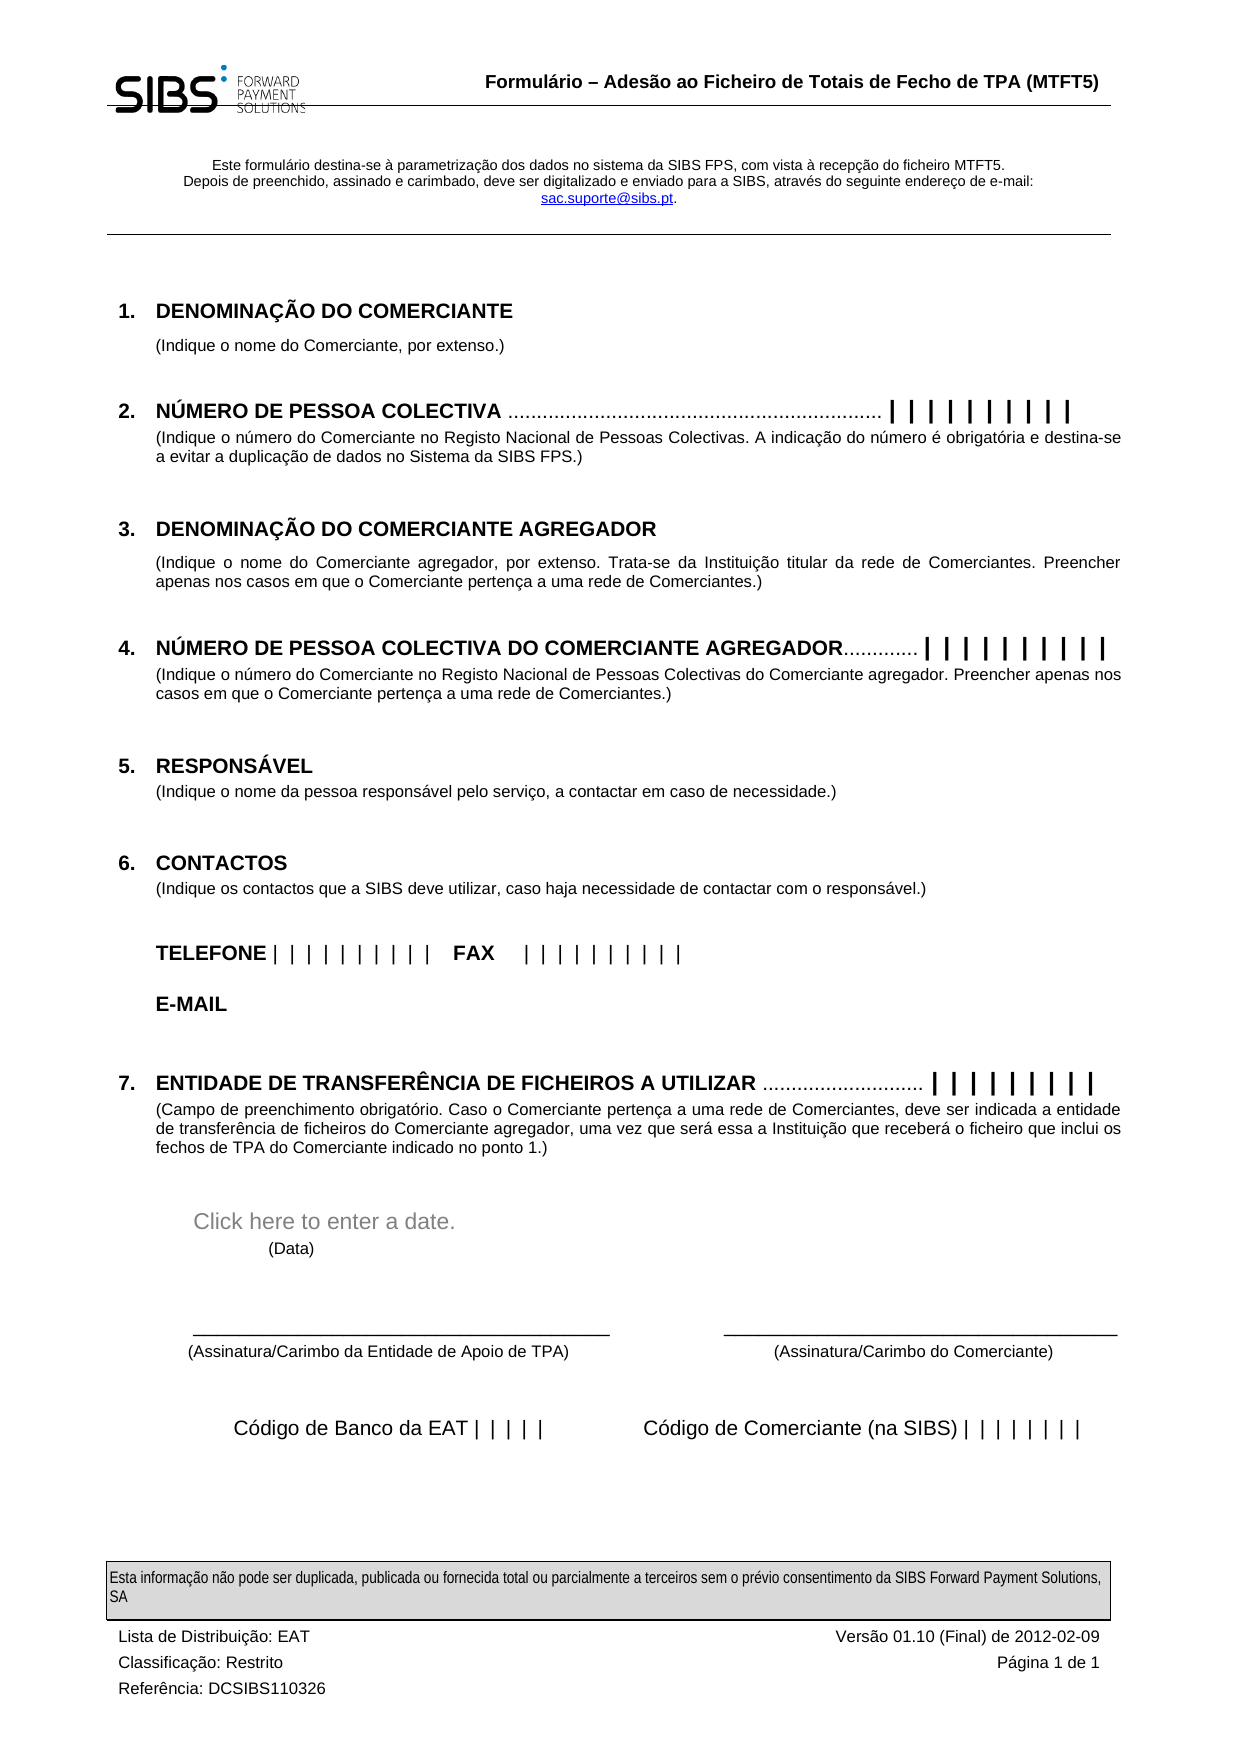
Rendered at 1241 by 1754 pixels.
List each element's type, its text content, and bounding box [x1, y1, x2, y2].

text Código de Banco da EAT | | | | | Código de Comerciante (na SIBS) | | | | | | | | [193, 1416, 1122, 1440]
list DENOMINAÇÃO DO COMERCIANTE [118, 299, 1122, 323]
list NÚMERO DE PESSOA COLECTIVA DO COMERCIANTE AGREGADOR............. | | | | | | | | | | [118, 632, 1122, 661]
text (Indique o nome da pessoa responsável pelo serviço, a contactar em caso de necessidade.) [118, 782, 1122, 801]
list (Data) [118, 1238, 1122, 1258]
list ENTIDADE DE TRANSFERÊNCIA DE FICHEIROS A UTILIZAR ............................ | | | | | | | | | [118, 1067, 1122, 1096]
text E-MAIL [155, 990, 1122, 1017]
text (Indique o número do Comerciante no Registo Nacional de Pessoas Colectivas do Comerciante agregador. Preencher apenas nos casos em que o Comerciante pertença a uma rede de Comerciantes.) [156, 665, 1122, 703]
list ____________________________________ __________________________________ [118, 1313, 1122, 1337]
text (Indique o nome do Comerciante agregador, por extenso. Trata-se da Instituição titular da rede de Comerciantes. Preencher apenas nos casos em que o Comerciante pertença a uma rede de Comerciantes.) [155, 553, 1122, 591]
table_header Este formulário destina-se à parametrização dos dados no sistema da SIBS FPS, com vista à recepção do ficheiro MTFT5. Depois de preenchido, assinado e carimbado, deve ser digitalizado e enviado para a SIBS, através do seguinte endereço de e-mail: sac.suporte@sibs.pt. [107, 150, 1111, 234]
text (Campo de preenchimento obrigatório. Caso o Comerciante pertença a uma rede de Comerciantes, deve ser indicada a entidade de transferência de ficheiros do Comerciante agregador, uma vez que será essa a Instituição que receberá o ficheiro que inclui os fechos de TPA do Comerciante indicado no ponto 1.) [156, 1100, 1122, 1157]
text (Indique o nome do Comerciante, por extenso.) [118, 335, 1122, 354]
list CONTACTOS [118, 851, 1122, 875]
text (Indique o número do Comerciante no Registo Nacional de Pessoas Colectivas. A indicação do número é obrigatória e destina-se a evitar a duplicação de dados no Sistema da SIBS FPS.) [156, 428, 1122, 466]
picture [115, 65, 306, 105]
list RESPONSÁVEL [118, 753, 1122, 777]
list DENOMINAÇÃO DO COMERCIANTE AGREGADOR [118, 517, 1122, 541]
list NÚMERO DE PESSOA COLECTIVA ................................................................. | | | | | | | | | | [118, 395, 1122, 424]
text (Assinatura/Carimbo da Entidade de Apoio de TPA) (Assinatura/Carimbo do Comerciante) [118, 1341, 1122, 1361]
text (Indique os contactos que a SIBS deve utilizar, caso haja necessidade de contactar com o responsável.) [118, 879, 1122, 898]
picture [115, 106, 306, 113]
text TELEFONE | | | | | | | | | | FAX | | | | | | | | | | [156, 939, 1122, 965]
